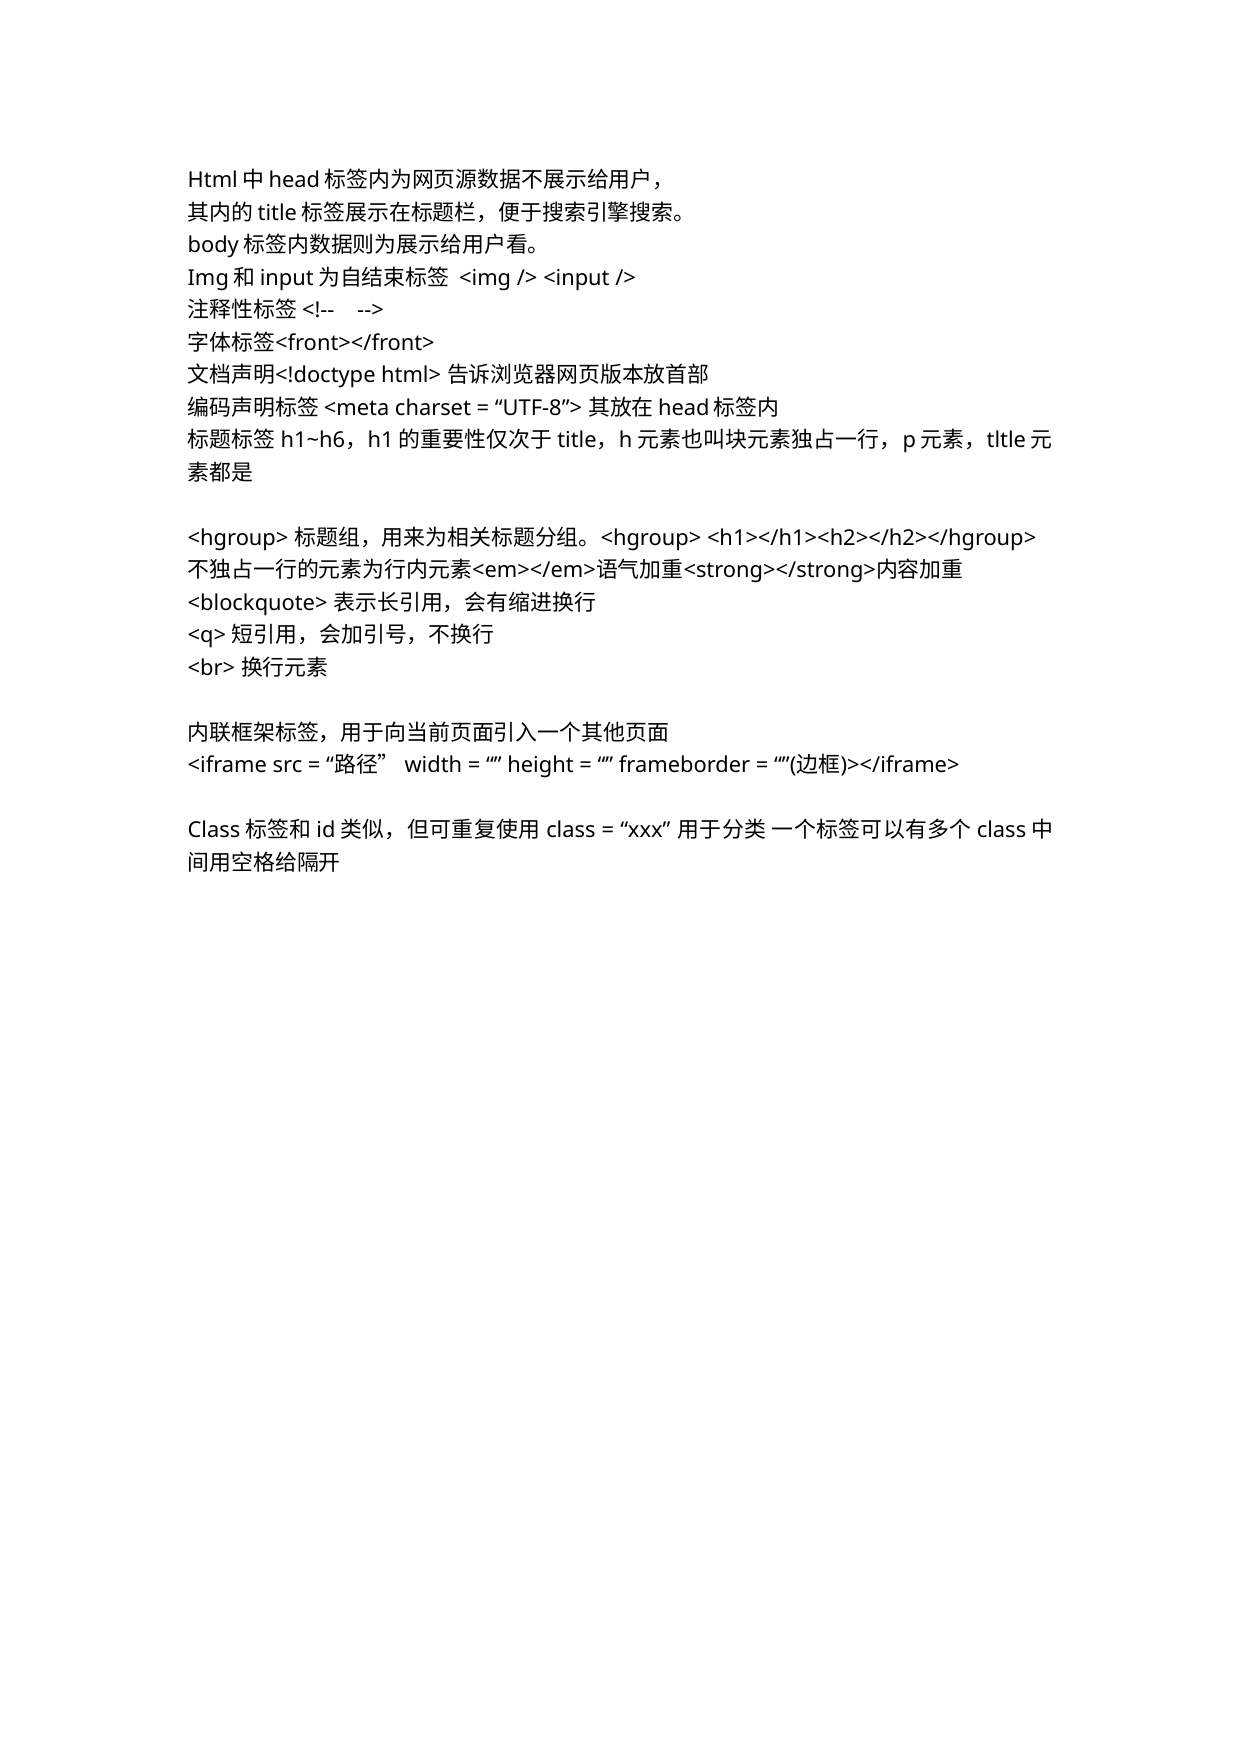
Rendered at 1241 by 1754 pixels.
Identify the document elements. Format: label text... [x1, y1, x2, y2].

text <q> 短引用，会加引号，不换行 [187, 617, 1053, 649]
text 编码声明标签 <meta charset = “UTF-8”> 其放在head标签内 [187, 389, 1053, 422]
text Class标签和id类似，但可重复使用 class = “xxx” 用于分类 一个标签可以有多个class中间用空格给隔开 [187, 812, 1053, 877]
text <blockquote> 表示长引用，会有缩进换行 [187, 584, 1053, 617]
text 标题标签h1~h6，h1的重要性仅次于title，h元素也叫块元素独占一行，p元素，tltle元素都是 [187, 422, 1053, 487]
text 字体标签<front></front> [187, 324, 1053, 357]
text <iframe src = “路径” width = “” height = “” frameborder = “”(边框)></iframe> [187, 747, 1053, 779]
text 内联框架标签，用于向当前页面引入一个其他页面 [187, 714, 1053, 747]
text body标签内数据则为展示给用户看。 [187, 227, 1053, 259]
text <hgroup> 标题组，用来为相关标题分组。<hgroup> <h1></h1><h2></h2></hgroup> [187, 519, 1053, 552]
text 其内的title标签展示在标题栏，便于搜索引擎搜索。 [187, 194, 1053, 227]
text Html中head标签内为网页源数据不展示给用户， [187, 162, 1053, 194]
text <br> 换行元素 [187, 649, 1053, 682]
text 注释性标签 <!-- --> [187, 292, 1053, 324]
text 不独占一行的元素为行内元素<em></em>语气加重<strong></strong>内容加重 [187, 552, 1053, 584]
text Img和input为自结束标签 <img /> <input /> [187, 259, 1053, 292]
text 文档声明<!doctype html> 告诉浏览器网页版本放首部 [187, 357, 1053, 389]
